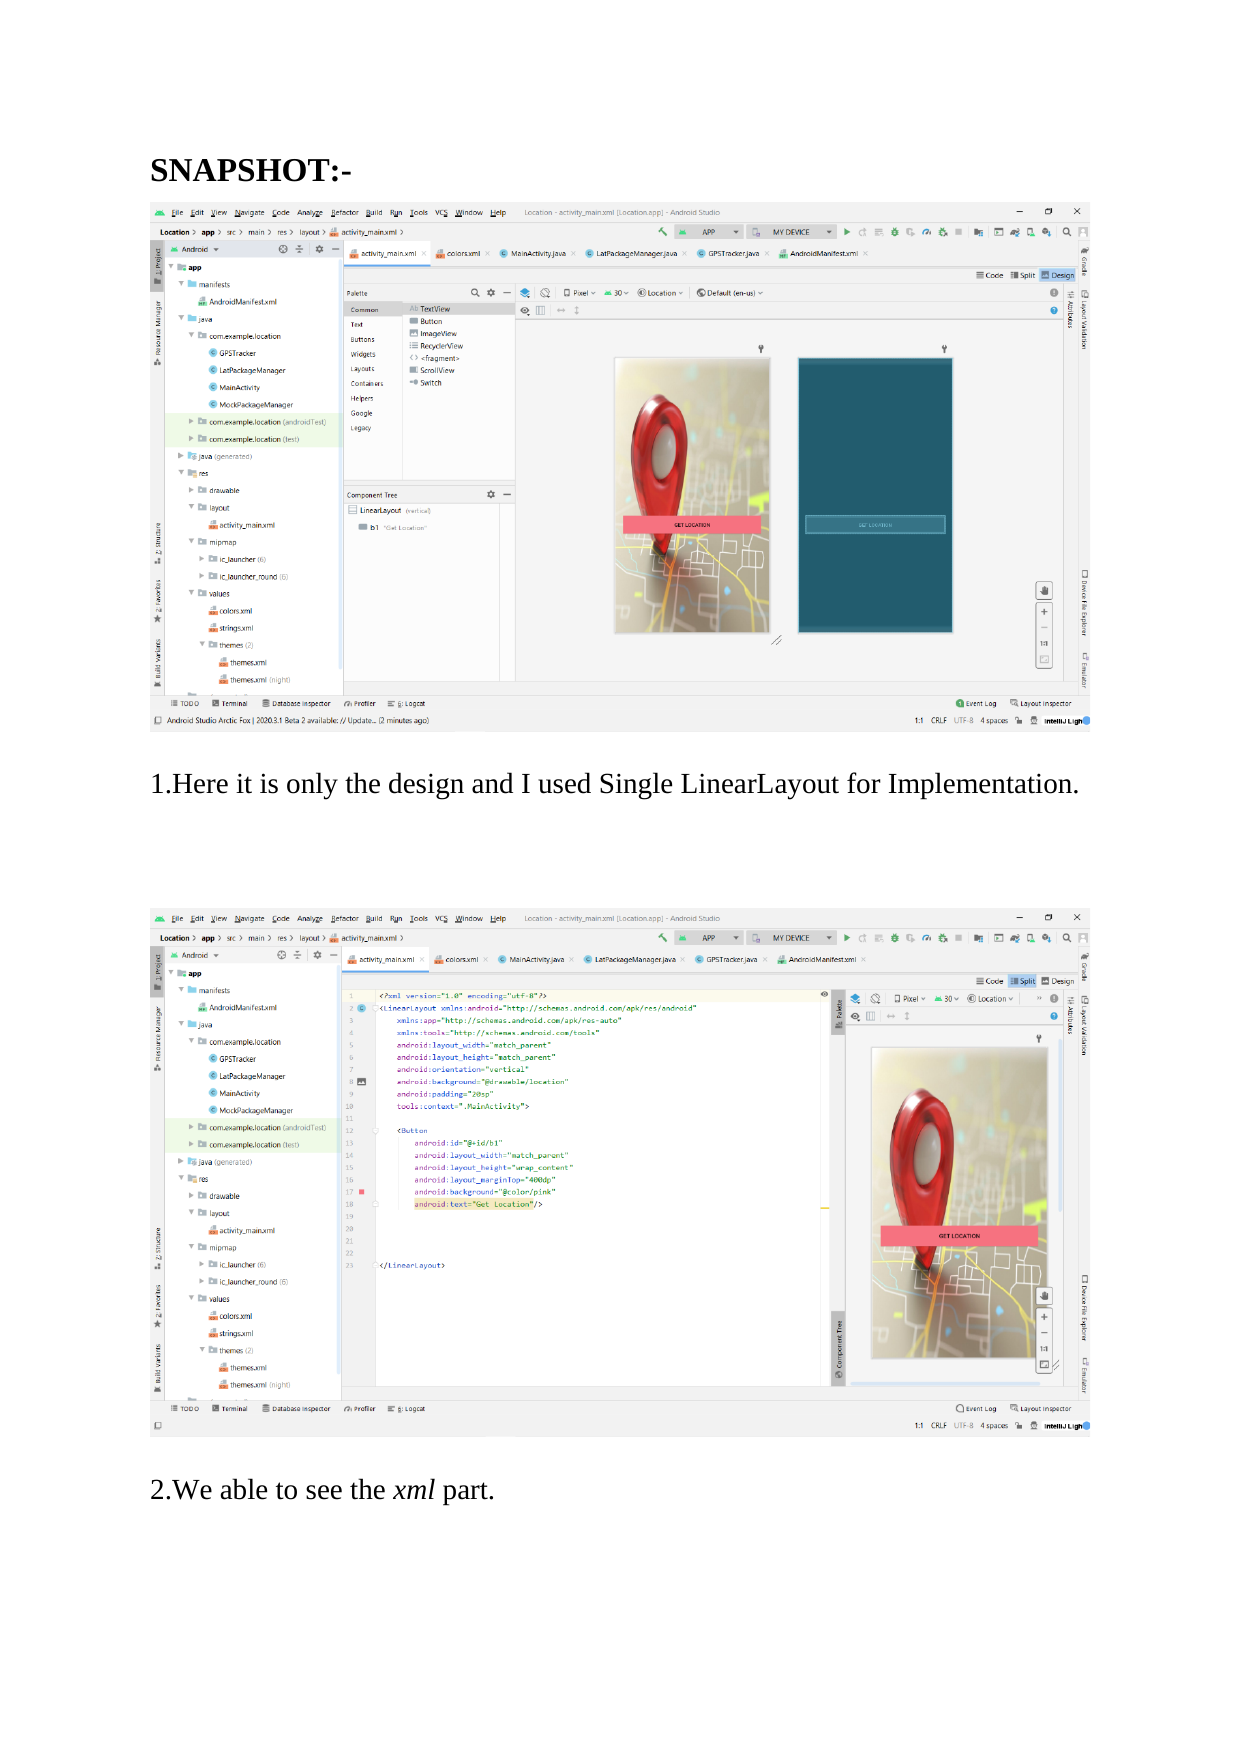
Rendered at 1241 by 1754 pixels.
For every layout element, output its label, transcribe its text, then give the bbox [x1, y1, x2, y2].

picture [150, 908, 1091, 1437]
text 1.Here it is only the design and I used Single LinearLayout for Implementation. [150, 766, 1090, 799]
picture [150, 202, 1091, 732]
text SNAPSHOT:- [150, 150, 1090, 202]
text 2.We able to see the xml part. [150, 1472, 1090, 1505]
